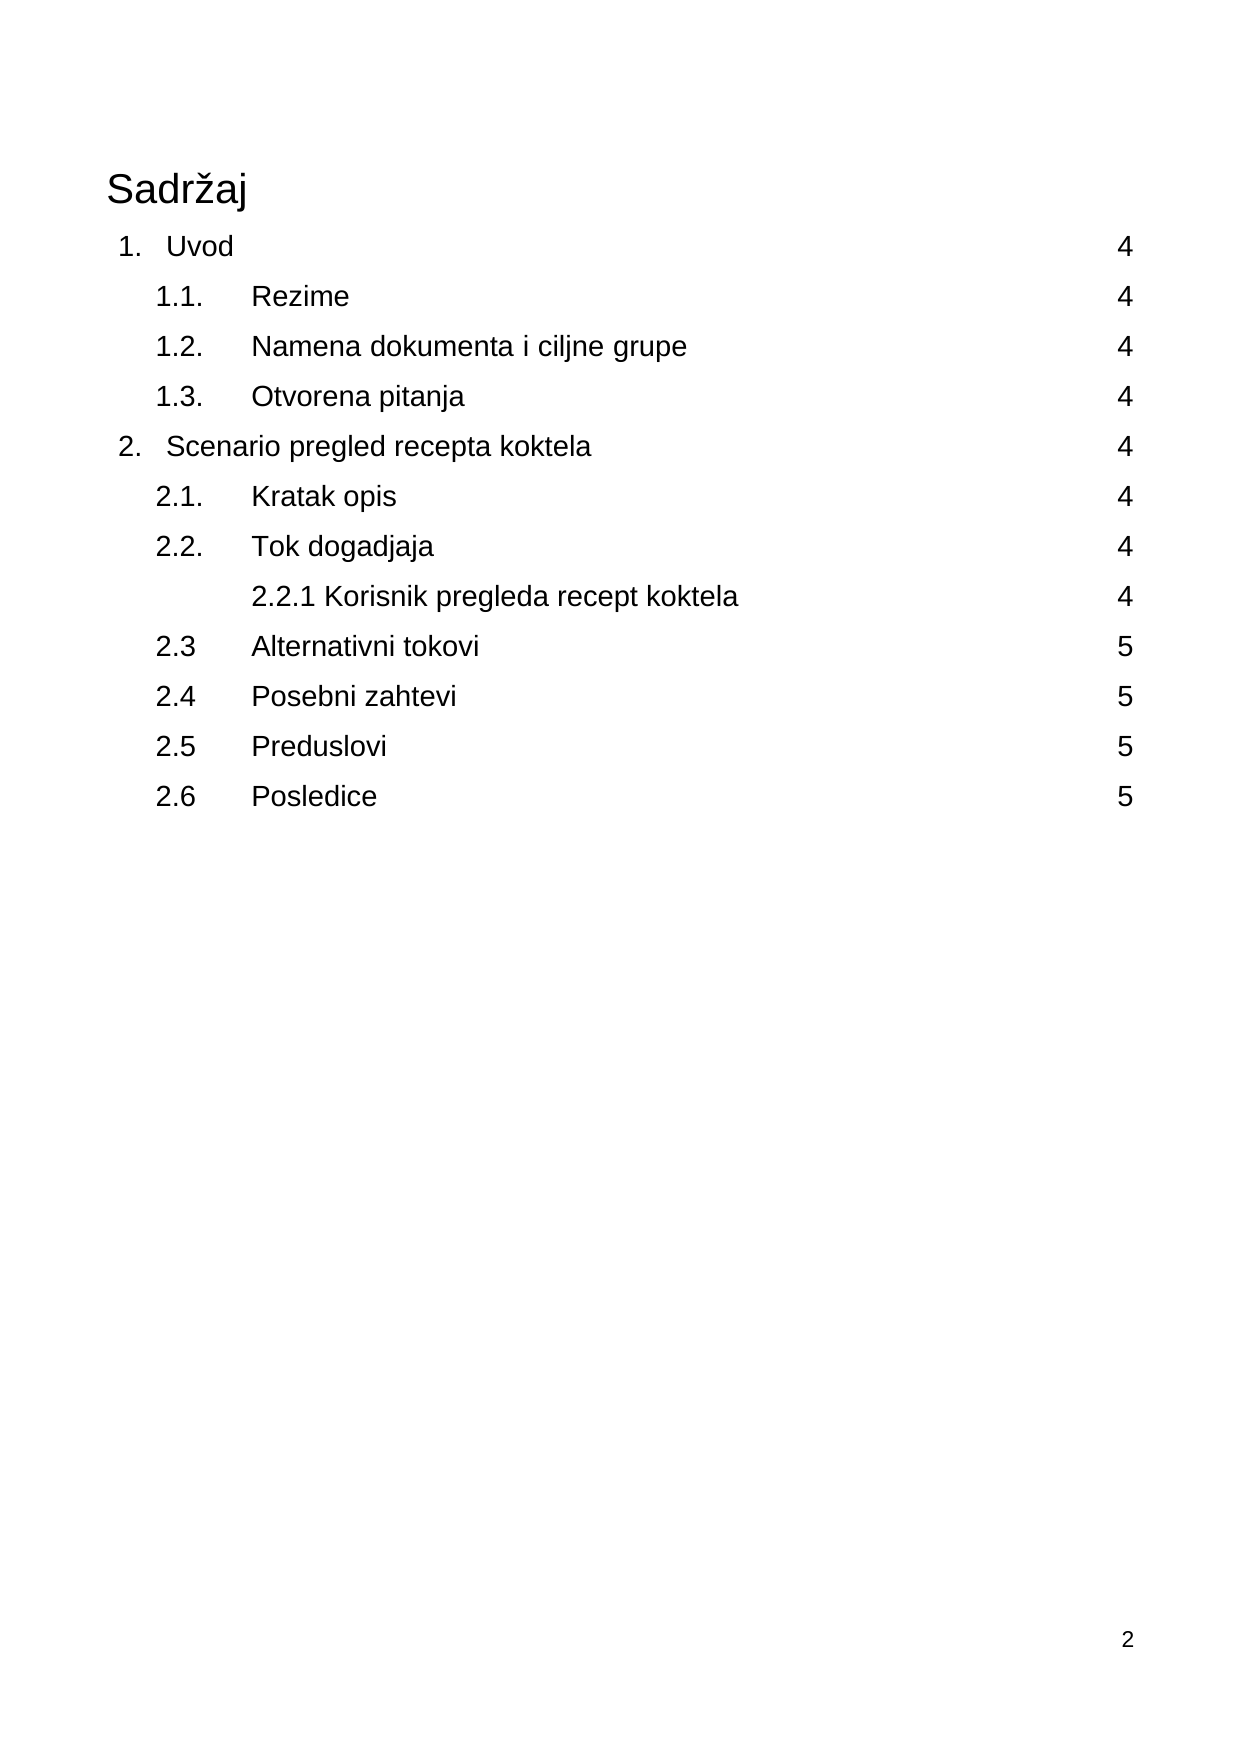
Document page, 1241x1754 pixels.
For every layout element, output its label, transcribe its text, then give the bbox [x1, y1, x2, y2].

text Sadržaj [106, 164, 1134, 212]
